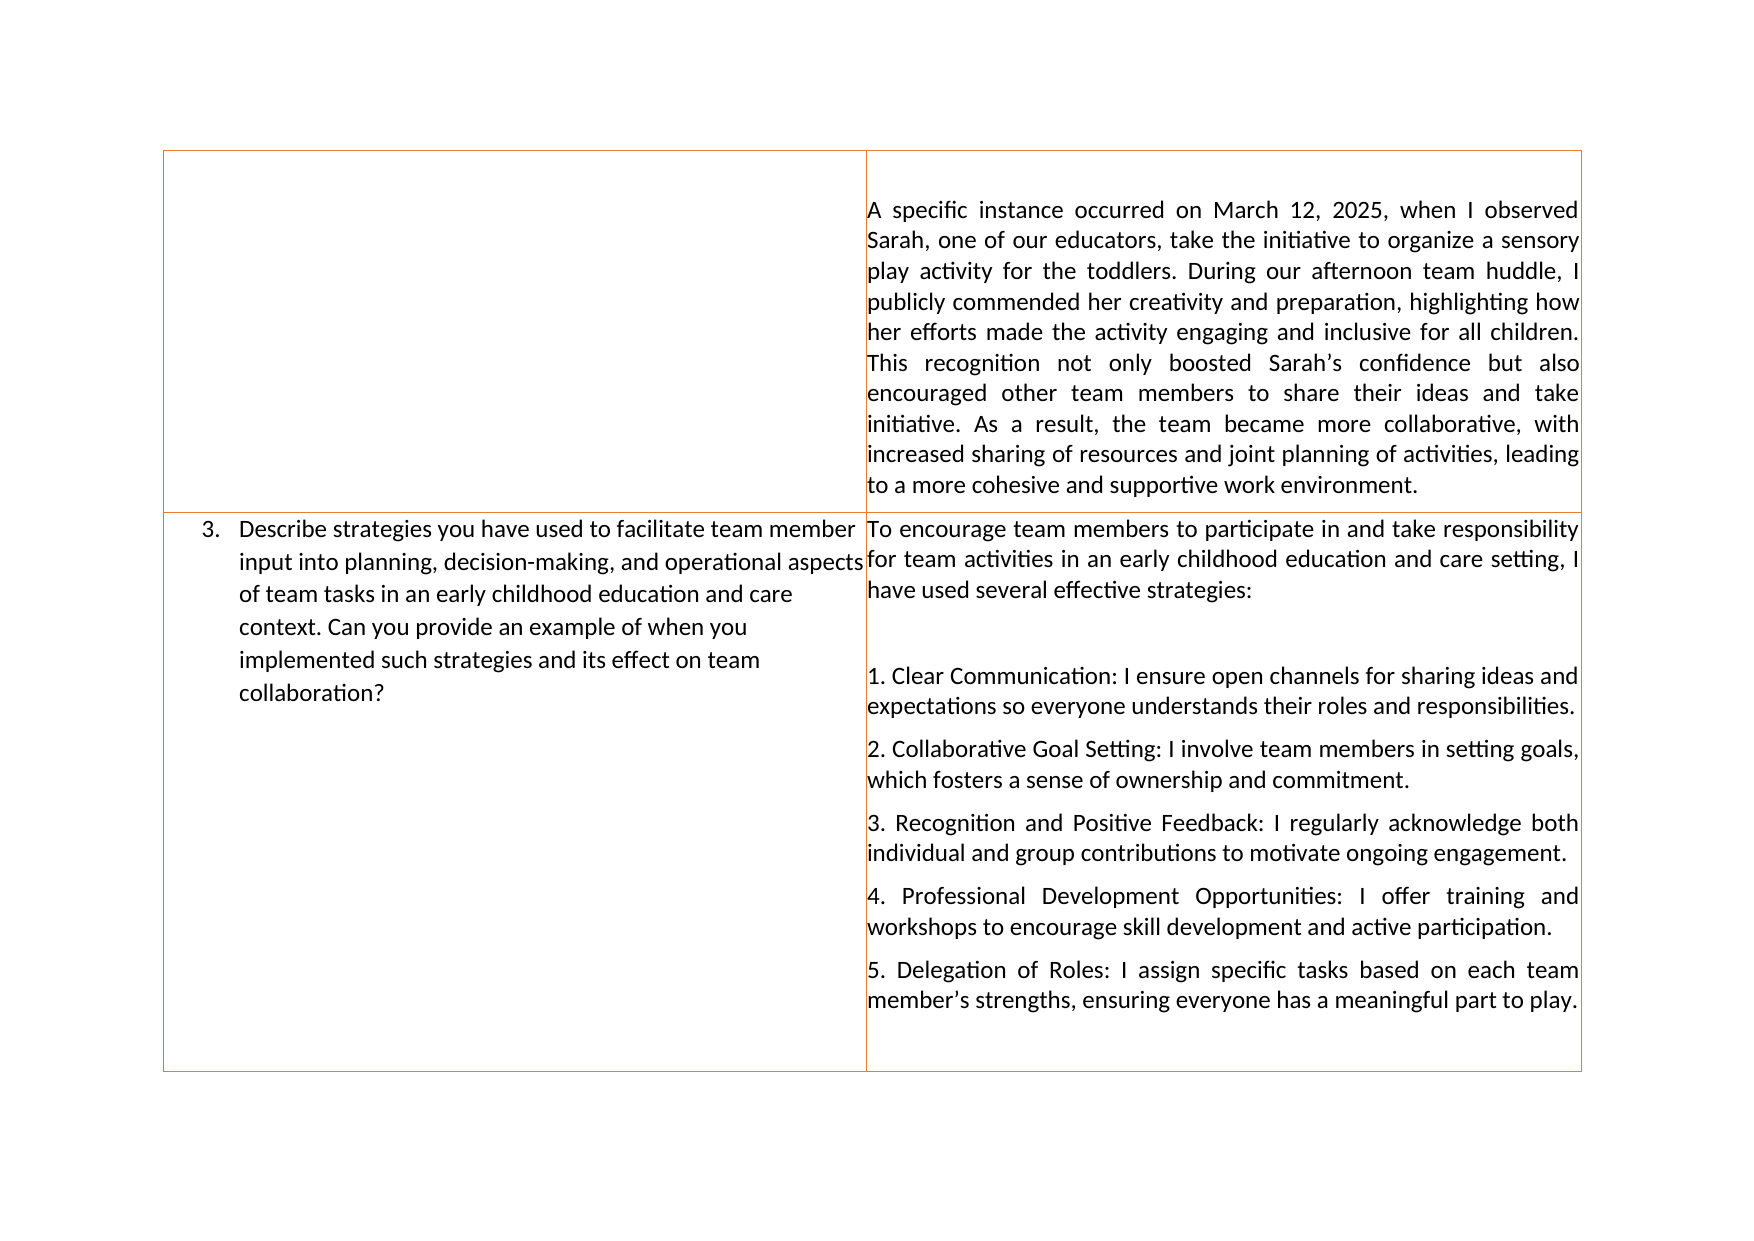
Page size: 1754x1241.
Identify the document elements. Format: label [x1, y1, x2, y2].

table_cell [164, 513, 866, 1071]
table_cell [164, 151, 866, 512]
table_cell [867, 151, 1581, 512]
table_cell [867, 513, 1581, 1071]
